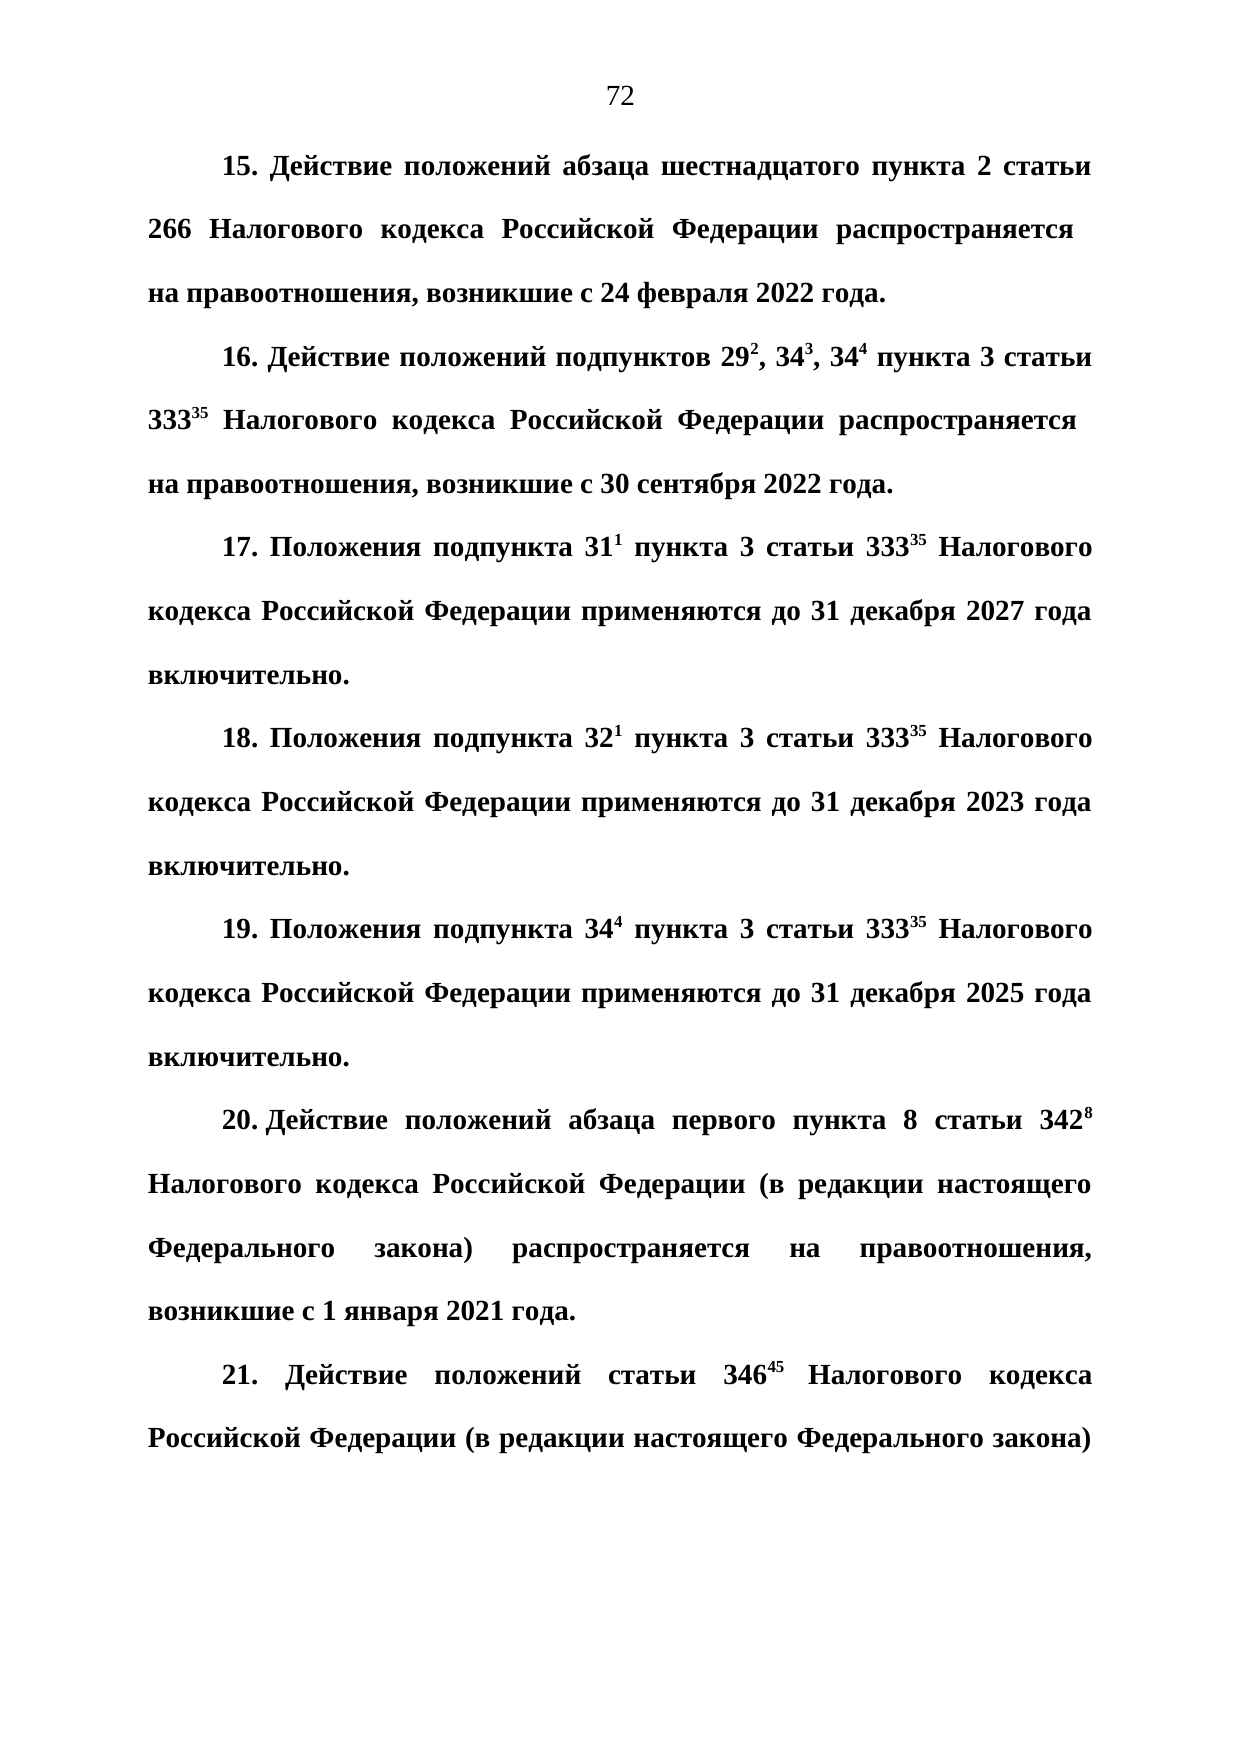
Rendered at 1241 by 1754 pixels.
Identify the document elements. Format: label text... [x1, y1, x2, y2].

text 16. Действие положений подпунктов 292, 343, 344 пункта 3 статьи 33335 Налогового кодекса Российской Федерации распространяется на правоотношения, возникшие с 30 сентября 2022 года. [148, 339, 1092, 499]
text 15. Действие положений абзаца шестнадцатого пункта 2 статьи 266 Налогового кодекса Российской Федерации распространяется на правоотношения, возникшие с 24 февраля 2022 года. [148, 148, 1092, 308]
text 17. Положения подпункта 311 пункта 3 статьи 33335 Налогового кодекса Российской Федерации применяются до 31 декабря 2027 года включительно. [148, 529, 1092, 690]
text 19. Положения подпункта 344 пункта 3 статьи 33335 Налогового кодекса Российской Федерации применяются до 31 декабря 2025 года включительно. [148, 911, 1092, 1072]
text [148, 1357, 1092, 1454]
text 18. Положения подпункта 321 пункта 3 статьи 33335 Налогового кодекса Российской Федерации применяются до 31 декабря 2023 года включительно. [148, 721, 1092, 881]
text 20. Действие положений абзаца первого пункта 8 статьи 3428 Налогового кодекса Российской Федерации (в редакции настоящего Федерального закона) распространяется на правоотношения, возникшие с 1 января 2021 года. [148, 1102, 1092, 1327]
